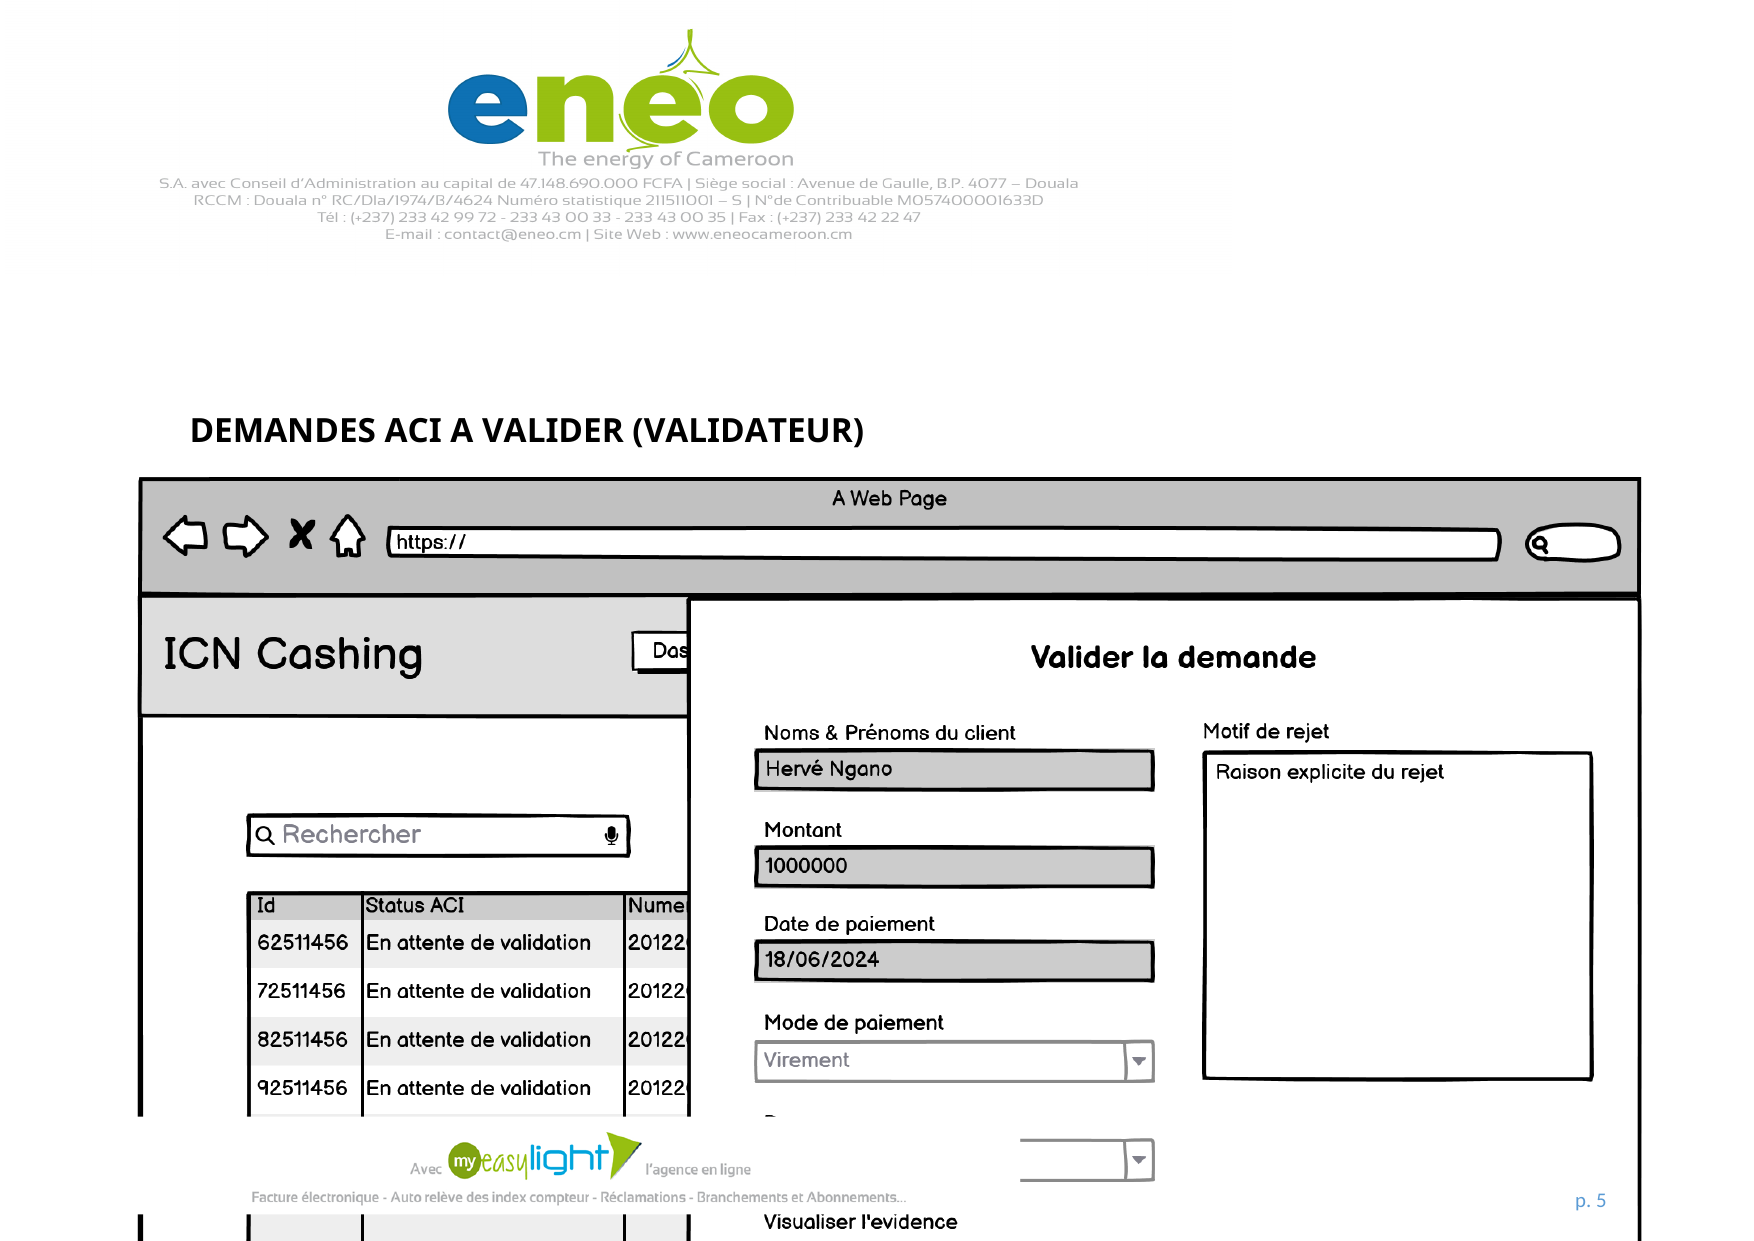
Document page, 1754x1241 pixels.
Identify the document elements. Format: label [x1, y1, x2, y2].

picture [125, 476, 1642, 1241]
picture [3, 0, 1231, 275]
